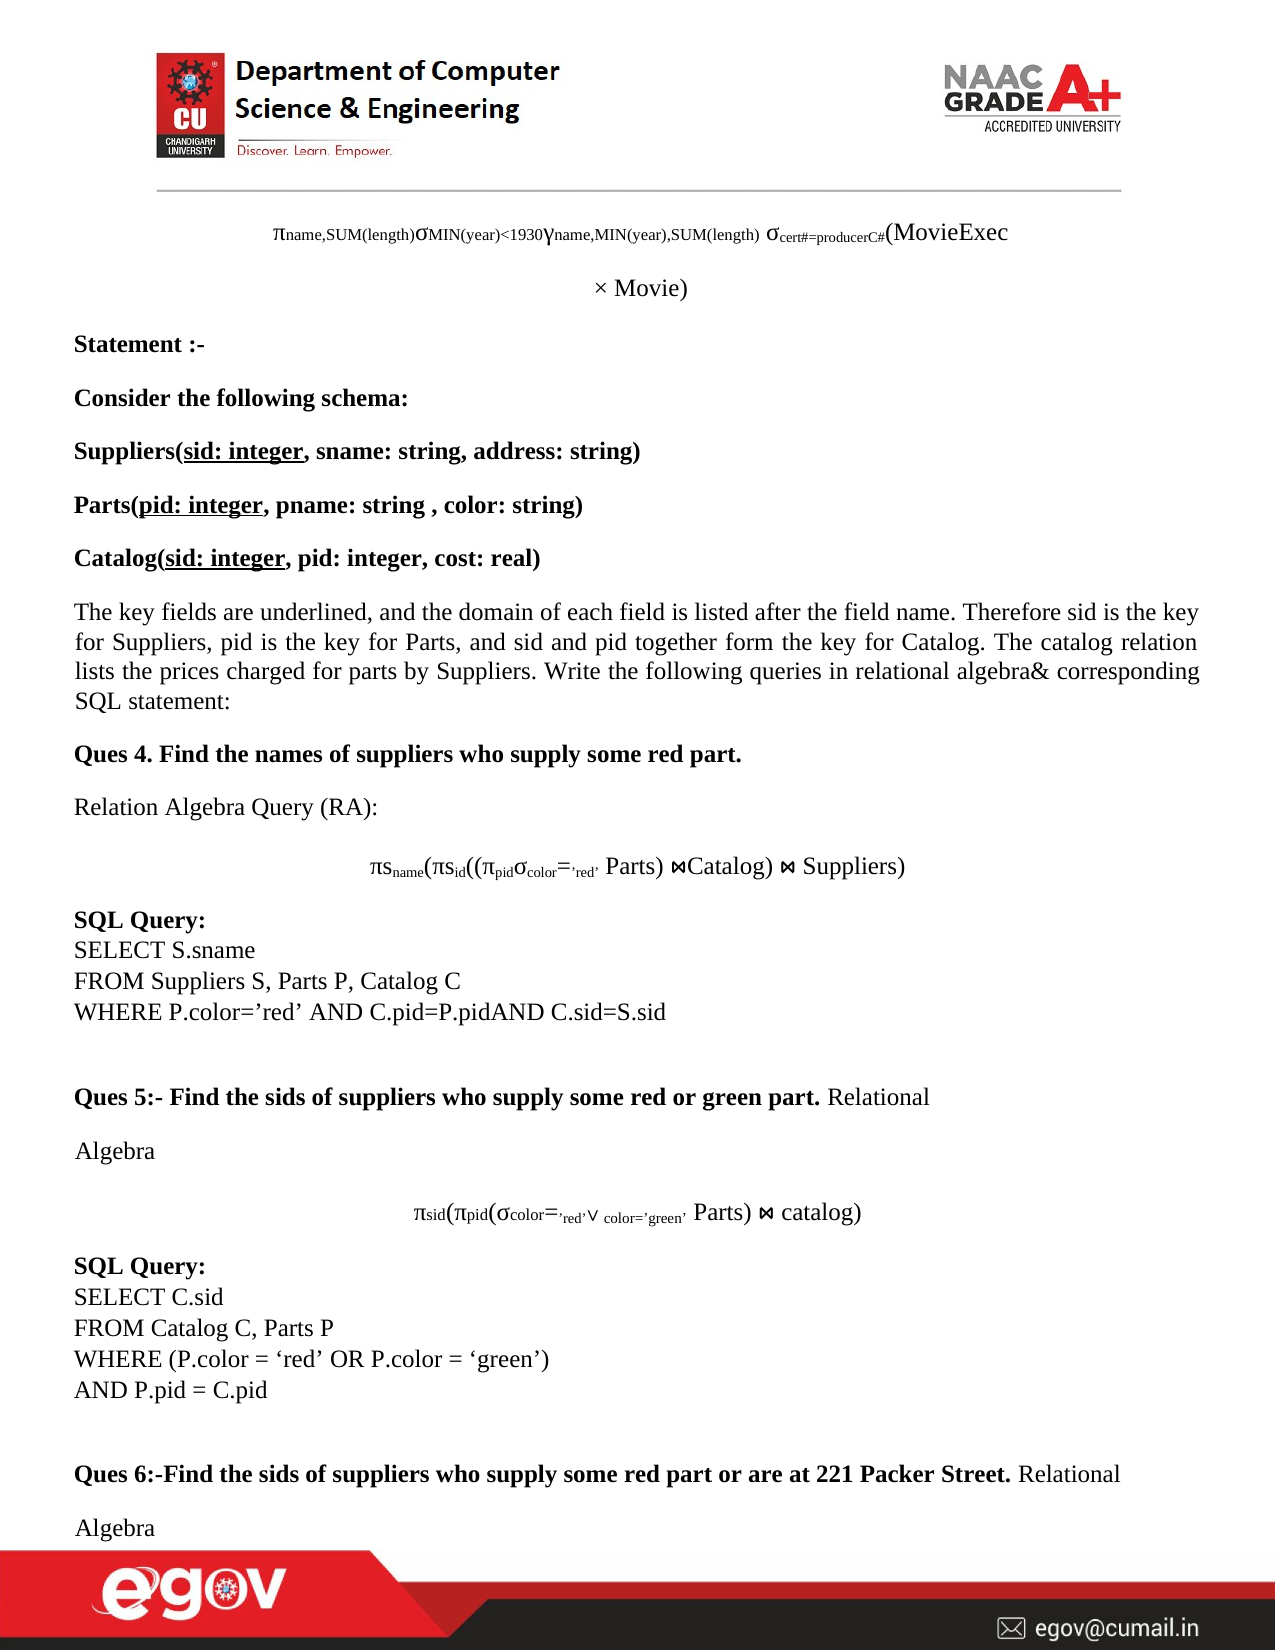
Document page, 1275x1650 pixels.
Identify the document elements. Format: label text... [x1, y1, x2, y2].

text SELECT C.sid [73, 1282, 1200, 1311]
text Suppliers(sid: integer, sname: string, address: string) [73, 436, 1200, 465]
text Relation Algebra Query (RA): [73, 792, 1200, 821]
text Statement :- [73, 329, 1200, 358]
text Catalog(sid: integer, pid: integer, cost: real) [73, 543, 1200, 572]
picture [0, 1549, 1275, 1650]
text Ques 6:-Find the sids of suppliers who supply some red part or are at 221 Packer Street. Relational Algebra [73, 1459, 1122, 1542]
text Ques 5:- Find the sids of suppliers who supply some red or green part. Relational Algebra [73, 1082, 932, 1164]
text AND P.pid = C.pid [73, 1375, 1200, 1404]
text WHERE P.color=’red’ AND C.pid=P.pidAND C.sid=S.sid [73, 997, 1200, 1026]
text Consider the following schema: [73, 383, 1200, 412]
text FROM Suppliers S, Parts P, Catalog C [73, 966, 1200, 995]
text πsname(πsid((πpidσcolor=’red’ Parts) ⋈Catalog) ⋈ Suppliers) [75, 850, 1200, 880]
picture [75, 0, 1200, 217]
text πname,SUM(length)σMIN(year)<1930γname,MIN(year),SUM(length) σcert#=producerC#(MovieExec × Movie) [265, 217, 1016, 302]
text SQL Query: [73, 1251, 1200, 1280]
text The key fields are underlined, and the domain of each field is listed after the field name. Therefore sid is the key for Suppliers, pid is the key for Parts, and sid and pid together form the key for Catalog. The catalog relation lists the prices charged for parts by Suppliers. Write the following queries in relational algebra& corresponding SQL statement: [73, 597, 1200, 714]
text SQL Query: [73, 905, 1200, 933]
text πsid(πpid(σcolor=’red’∨ color=’green’ Parts) ⋈ catalog) [75, 1196, 1200, 1226]
text FROM Catalog C, Parts P [73, 1313, 1200, 1342]
text WHERE (P.color = ‘red’ OR P.color = ‘green’) [73, 1344, 1200, 1373]
text Parts(pid: integer, pname: string , color: string) [73, 490, 1200, 519]
text Ques 4. Find the names of suppliers who supply some red part. [73, 739, 1200, 767]
text SELECT S.sname [73, 935, 1200, 964]
